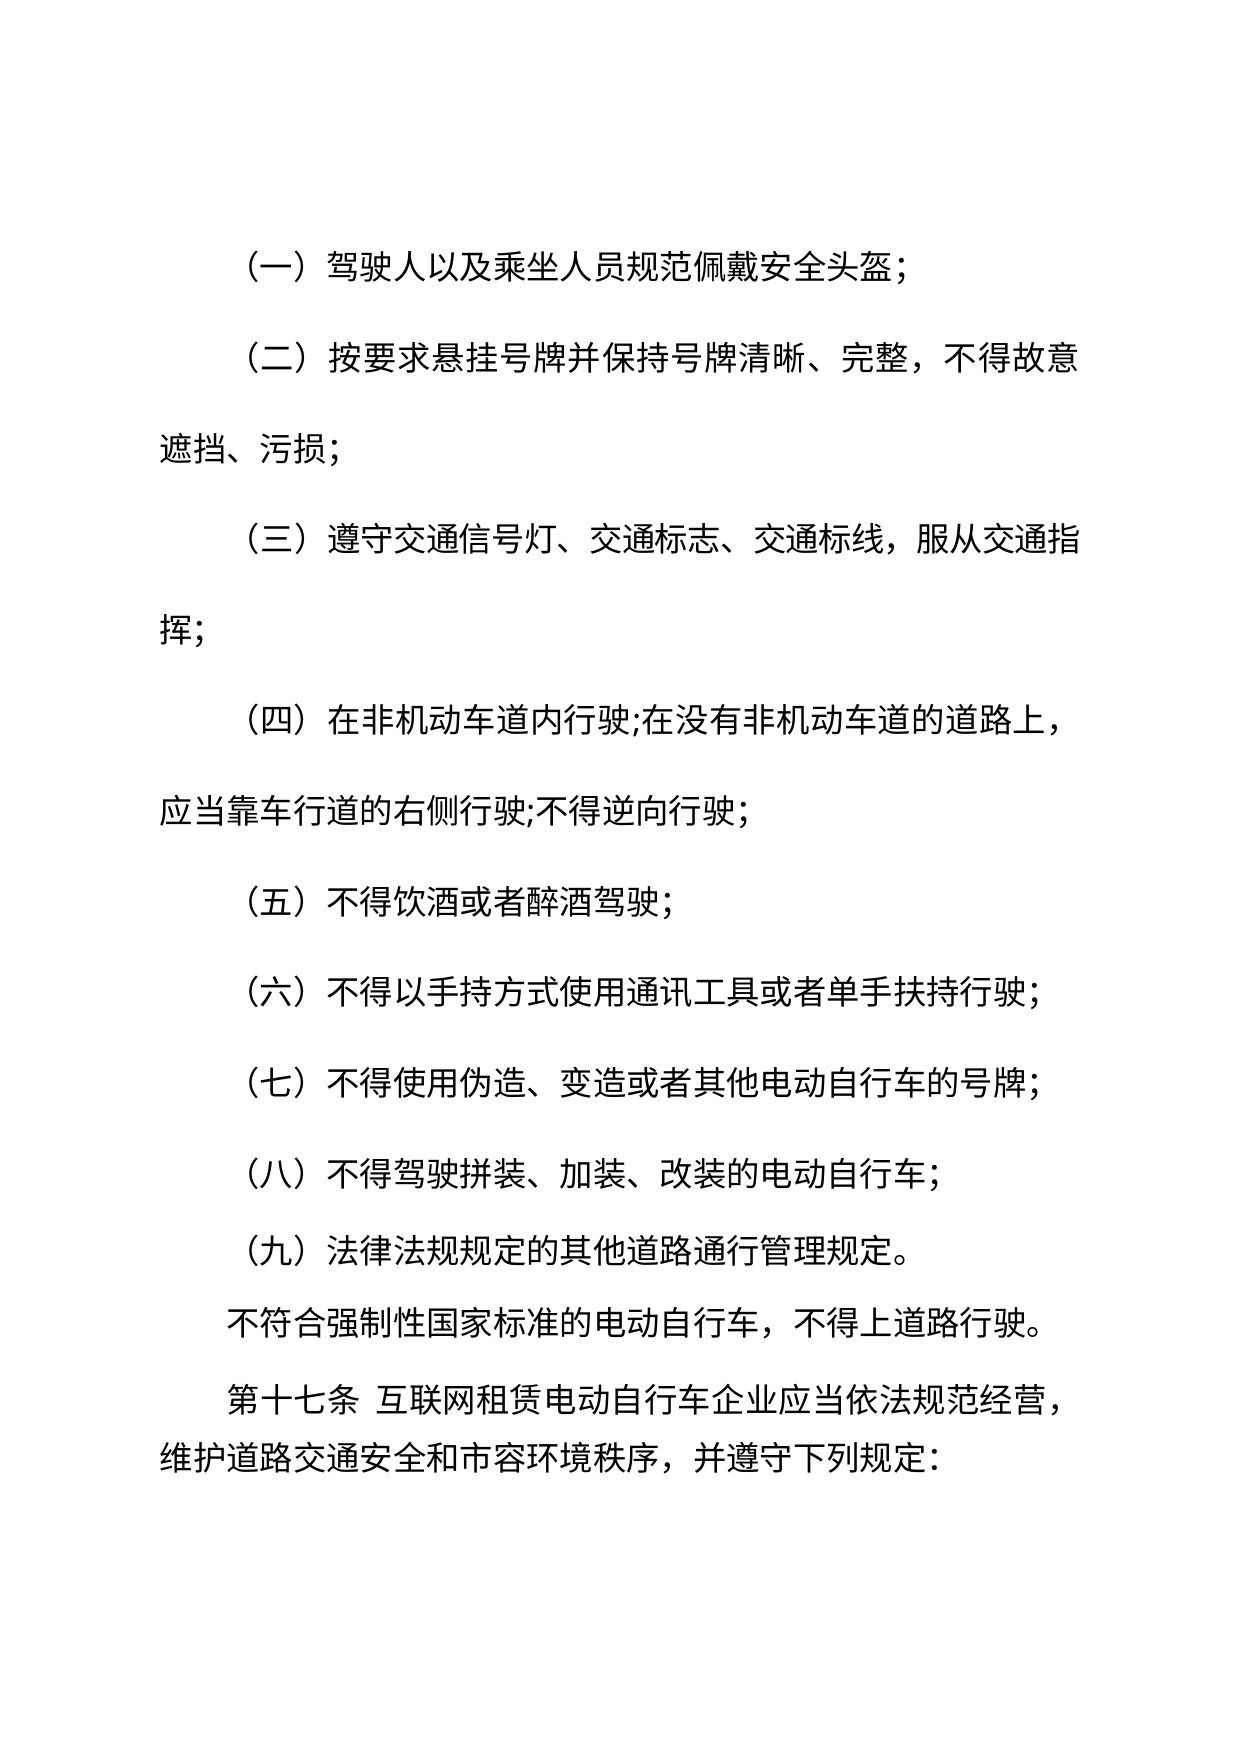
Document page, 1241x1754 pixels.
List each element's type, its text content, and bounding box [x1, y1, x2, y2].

text （九）法律法规规定的其他道路通行管理规定。 [159, 1217, 1081, 1275]
text 不符合强制性国家标准的电动自行车，不得上道路行驶。 [159, 1275, 1081, 1366]
text 第十七条 互联网租赁电动自行车企业应当依法规范经营，维护道路交通安全和市容环境秩序，并遵守下列规定： [159, 1366, 1081, 1482]
text （二）按要求悬挂号牌并保持号牌清晰、完整，不得故意遮挡、污损； [159, 311, 1081, 492]
text （八）不得驾驶拼装、加装、改装的电动自行车； [159, 1126, 1081, 1217]
text （三）遵守交通信号灯、交通标志、交通标线，服从交通指挥； [159, 492, 1081, 673]
text （四）在非机动车道内行驶;在没有非机动车道的道路上，应当靠车行道的右侧行驶;不得逆向行驶； [159, 673, 1081, 854]
text （六）不得以手持方式使用通讯工具或者单手扶持行驶； [159, 945, 1081, 1036]
text （一）驾驶人以及乘坐人员规范佩戴安全头盔； [159, 220, 1081, 311]
text （七）不得使用伪造、变造或者其他电动自行车的号牌； [159, 1036, 1081, 1126]
text （五）不得饮酒或者醉酒驾驶； [159, 854, 1081, 945]
